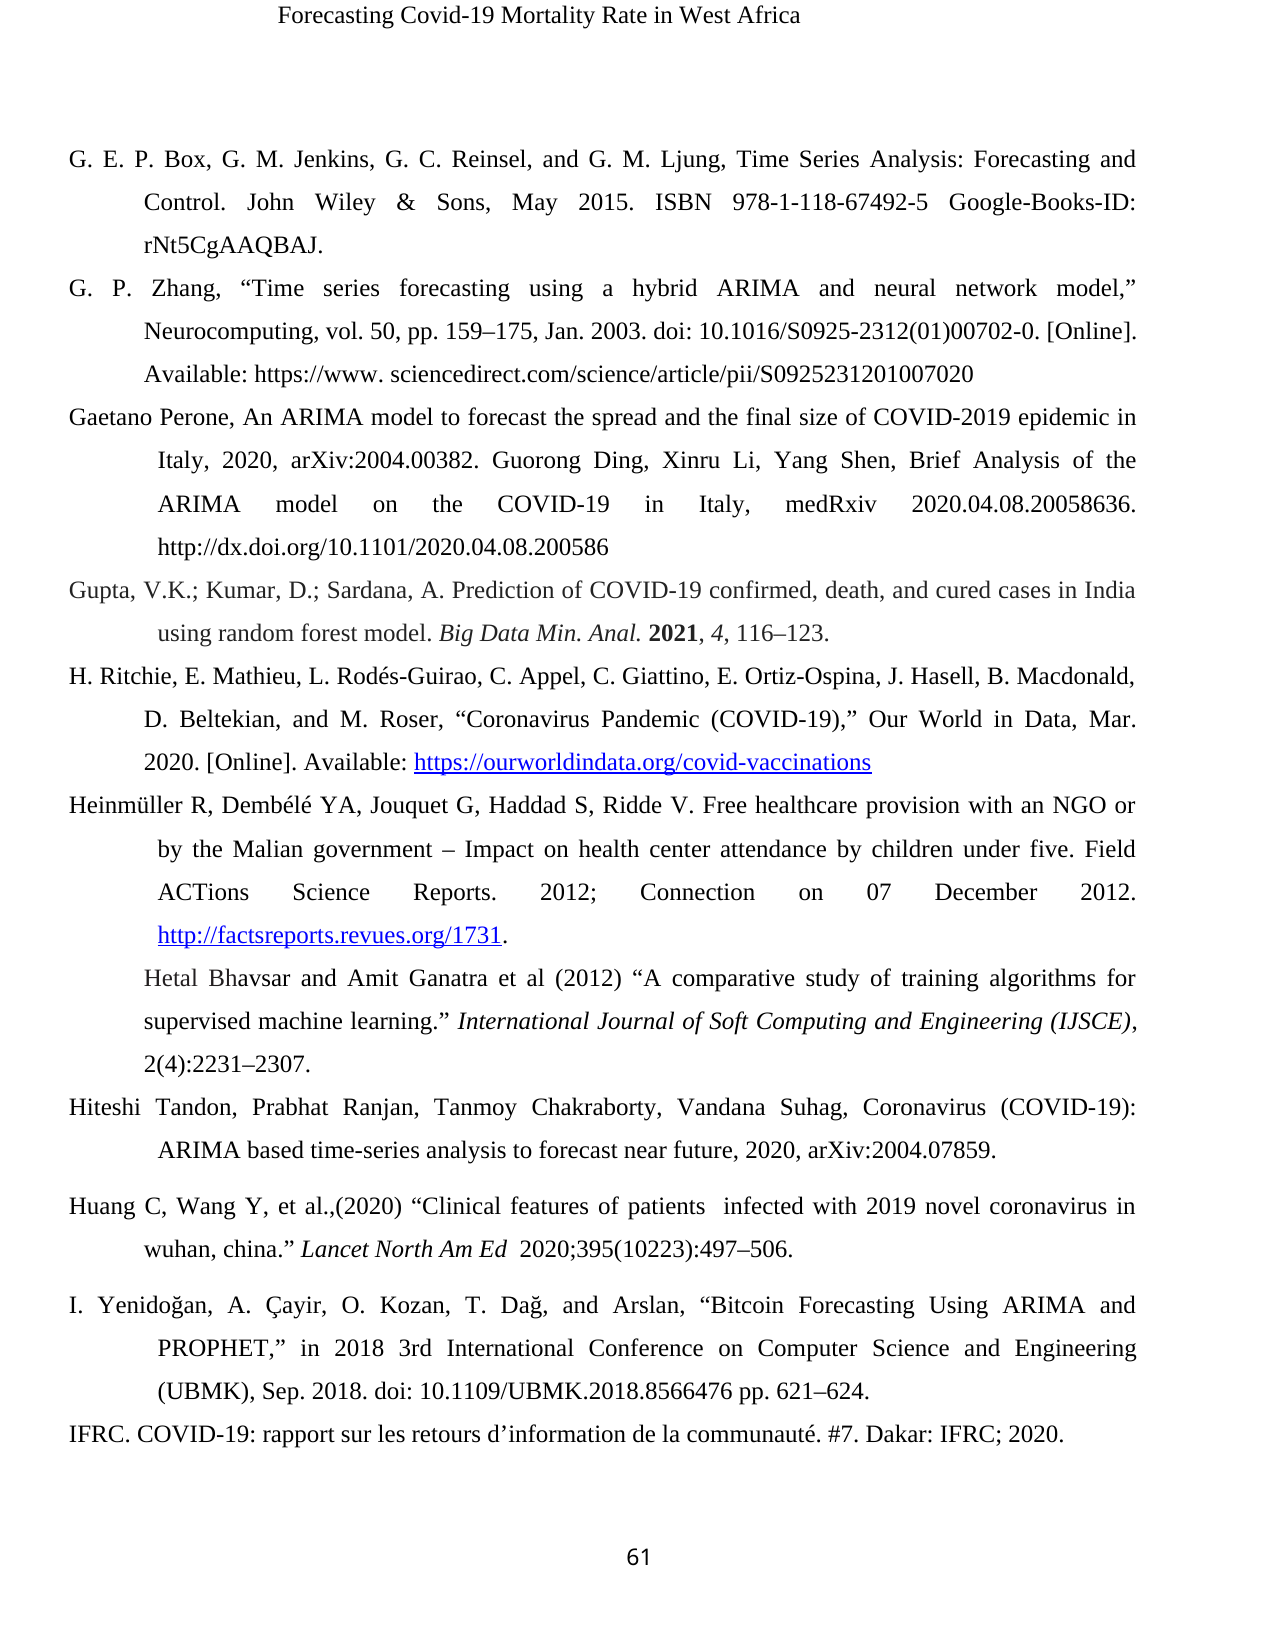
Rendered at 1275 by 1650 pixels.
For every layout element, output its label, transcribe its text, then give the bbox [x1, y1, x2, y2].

text IFRC. COVID-19: rapport sur les retours d’information de la communauté. #7. Dakar: IFRC; 2020. [69, 1419, 1137, 1448]
text I. Yenidoğan, A. Çayir, O. Kozan, T. Dağ, and Arslan, “Bitcoin Forecasting Using ARIMA and PROPHET,” in 2018 3rd International Conference on Computer Science and Engineering (UBMK), Sep. 2018. doi: 10.1109/UBMK.2018.8566476 pp. 621–624. [69, 1290, 1137, 1405]
text H. Ritchie, E. Mathieu, L. Rodés-Guirao, C. Appel, C. Giattino, E. Ortiz-Ospina, J. Hasell, B. Macdonald, D. Beltekian, and M. Roser, “Coronavirus Pandemic (COVID-19),” Our World in Data, Mar. 2020. [Online]. Available: https://ourworldindata.org/covid-vaccinations [69, 661, 1137, 776]
text Gupta, V.K.; Kumar, D.; Sardana, A. Prediction of COVID-19 confirmed, death, and cured cases in India using random forest model. Big Data Min. Anal. 2021, 4, 116–123. [69, 604, 1137, 647]
text Gaetano Perone, An ARIMA model to forecast the spread and the final size of COVID-2019 epidemic in Italy, 2020, arXiv:2004.00382. Guorong Ding, Xinru Li, Yang Shen, Brief Analysis of the ARIMA model on the COVID-19 in Italy, medRxiv 2020.04.08.20058636. http://dx.doi.org/10.1101/2020.04.08.200586 [69, 402, 1137, 561]
text Hiteshi Tandon, Prabhat Ranjan, Tanmoy Chakraborty, Vandana Suhag, Coronavirus (COVID-19): ARIMA based time-series analysis to forecast near future, 2020, arXiv:2004.07859. [69, 1092, 1137, 1164]
text Hetal Bhavsar and Amit Ganatra et al (2012) “A comparative study of training algorithms for supervised machine learning.” International Journal of Soft Computing and Engineering (IJSCE), 2(4):2231–2307. [144, 963, 1137, 1078]
text G. E. P. Box, G. M. Jenkins, G. C. Reinsel, and G. M. Ljung, Time Series Analysis: Forecasting and Control. John Wiley & Sons, May 2015. ISBN 978-1-118-67492-5 Google-Books-ID: rNt5CgAAQBAJ. [69, 144, 1137, 259]
text Heinmüller R, Dembélé YA, Jouquet G, Haddad S, Ridde V. Free healthcare provision with an NGO or by the Malian government – Impact on health center attendance by children under five. Field ACTions Science Reports. 2012; Connection on 07 December 2012. http://factsreports.revues.org/1731. [69, 791, 1137, 949]
text G. P. Zhang, “Time series forecasting using a hybrid ARIMA and neural network model,” Neurocomputing, vol. 50, pp. 159–175, Jan. 2003. doi: 10.1016/S0925-2312(01)00702-0. [Online]. Available: https://www. sciencedirect.com/science/article/pii/S0925231201007020 [69, 273, 1137, 388]
text Huang C, Wang Y, et al.,(2020) “Clinical features of patients infected with 2019 novel coronavirus in wuhan, china.” Lancet North Am Ed 2020;395(10223):497–506. [69, 1191, 1137, 1263]
